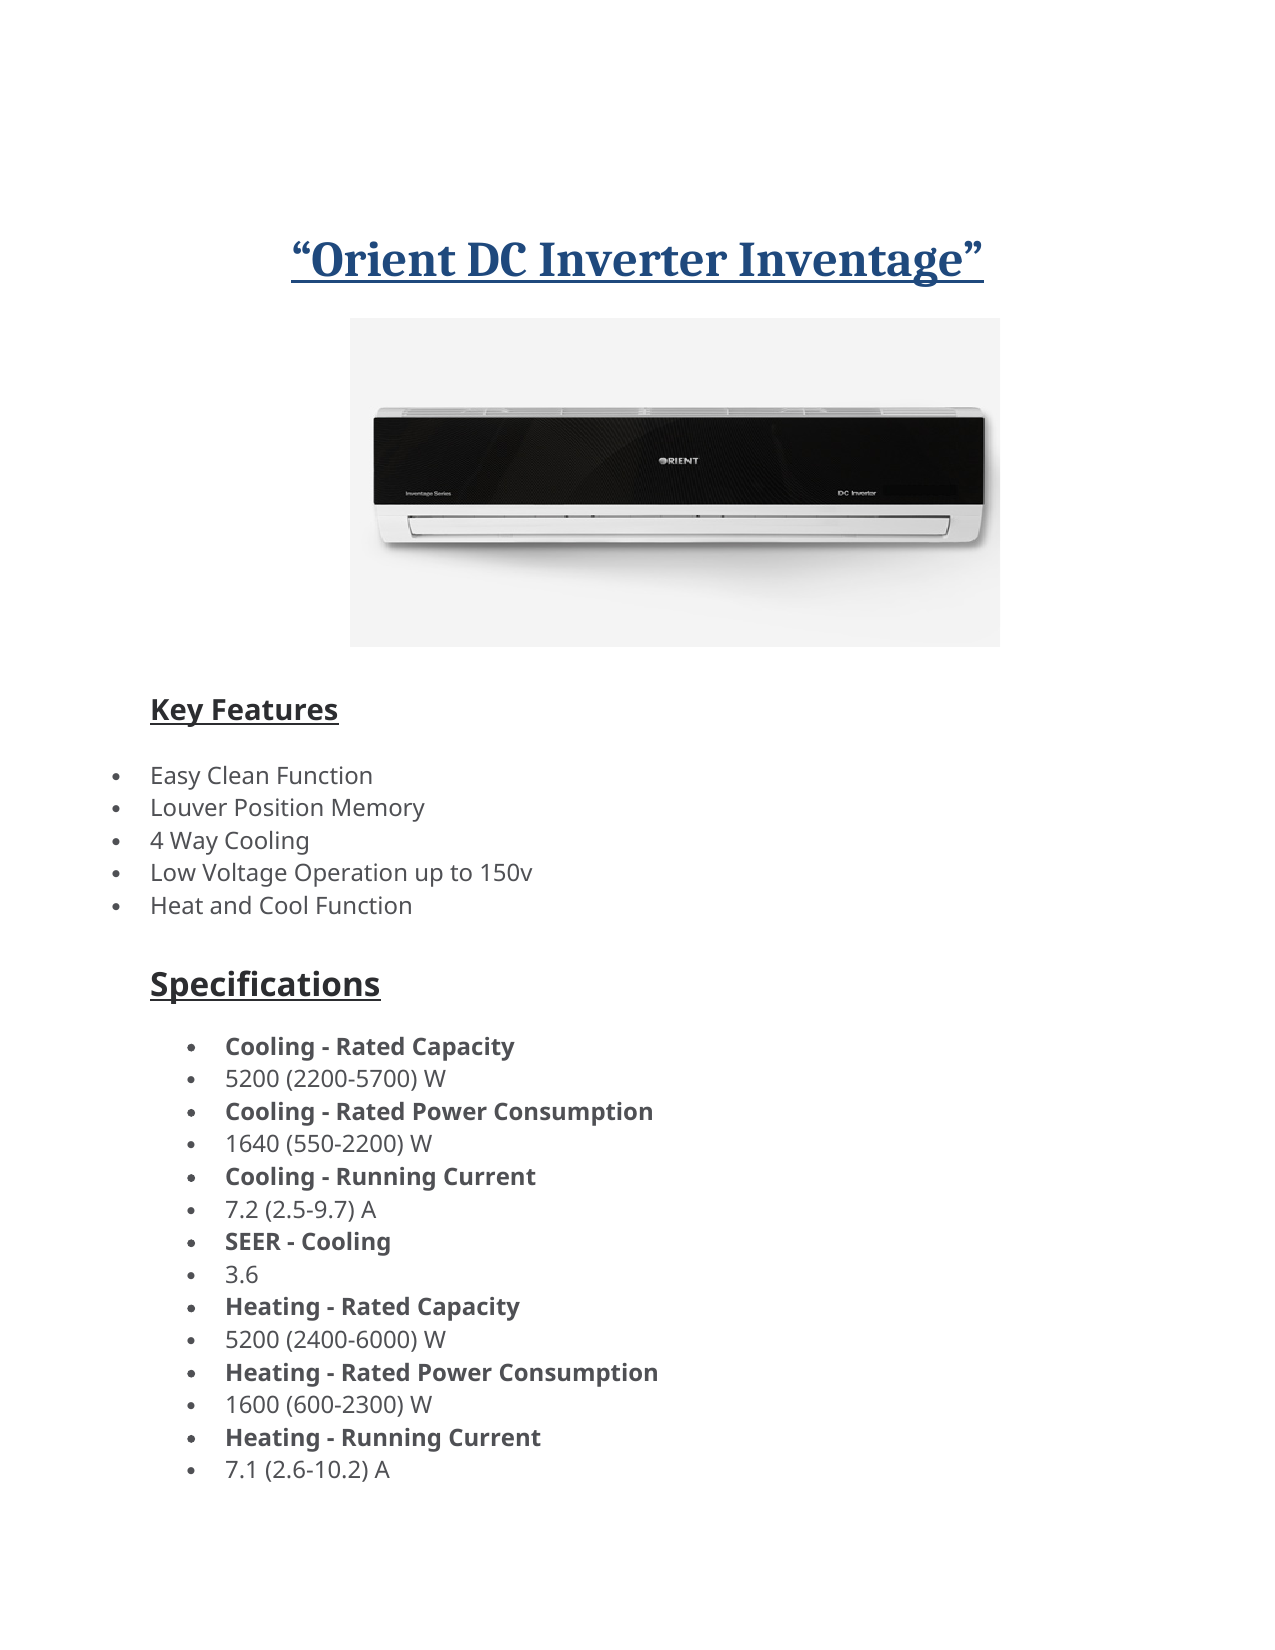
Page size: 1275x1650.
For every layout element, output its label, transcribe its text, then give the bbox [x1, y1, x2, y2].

list 5200 (2400-6000) W [187, 1323, 1125, 1355]
list Easy Clean Function [112, 758, 1125, 791]
list Louver Position Memory [112, 791, 1125, 824]
list 3.6 [187, 1258, 1125, 1290]
text “Orient DC Inverter Inventage” [150, 231, 1125, 289]
text Key Features [150, 689, 1125, 729]
list 7.1 (2.6-10.2) A [187, 1453, 1125, 1486]
list Heating - Rated Power Consumption [187, 1355, 1125, 1388]
list 4 Way Cooling [112, 824, 1125, 856]
list 1600 (600-2300) W [187, 1388, 1125, 1421]
list 7.2 (2.5-9.7) A [187, 1192, 1125, 1225]
list 1640 (550-2200) W [187, 1127, 1125, 1160]
list Cooling - Rated Capacity [187, 1029, 1125, 1062]
text Specifications [150, 961, 1125, 1006]
list Heating - Running Current [187, 1421, 1125, 1453]
list Heating - Rated Capacity [187, 1290, 1125, 1323]
list Cooling - Running Current [187, 1160, 1125, 1192]
list Cooling - Rated Power Consumption [187, 1094, 1125, 1127]
list SEER - Cooling [187, 1225, 1125, 1258]
list 5200 (2200-5700) W [187, 1062, 1125, 1094]
picture [350, 318, 1001, 647]
list Low Voltage Operation up to 150v [112, 856, 1125, 889]
list Heat and Cool Function [112, 889, 1125, 921]
